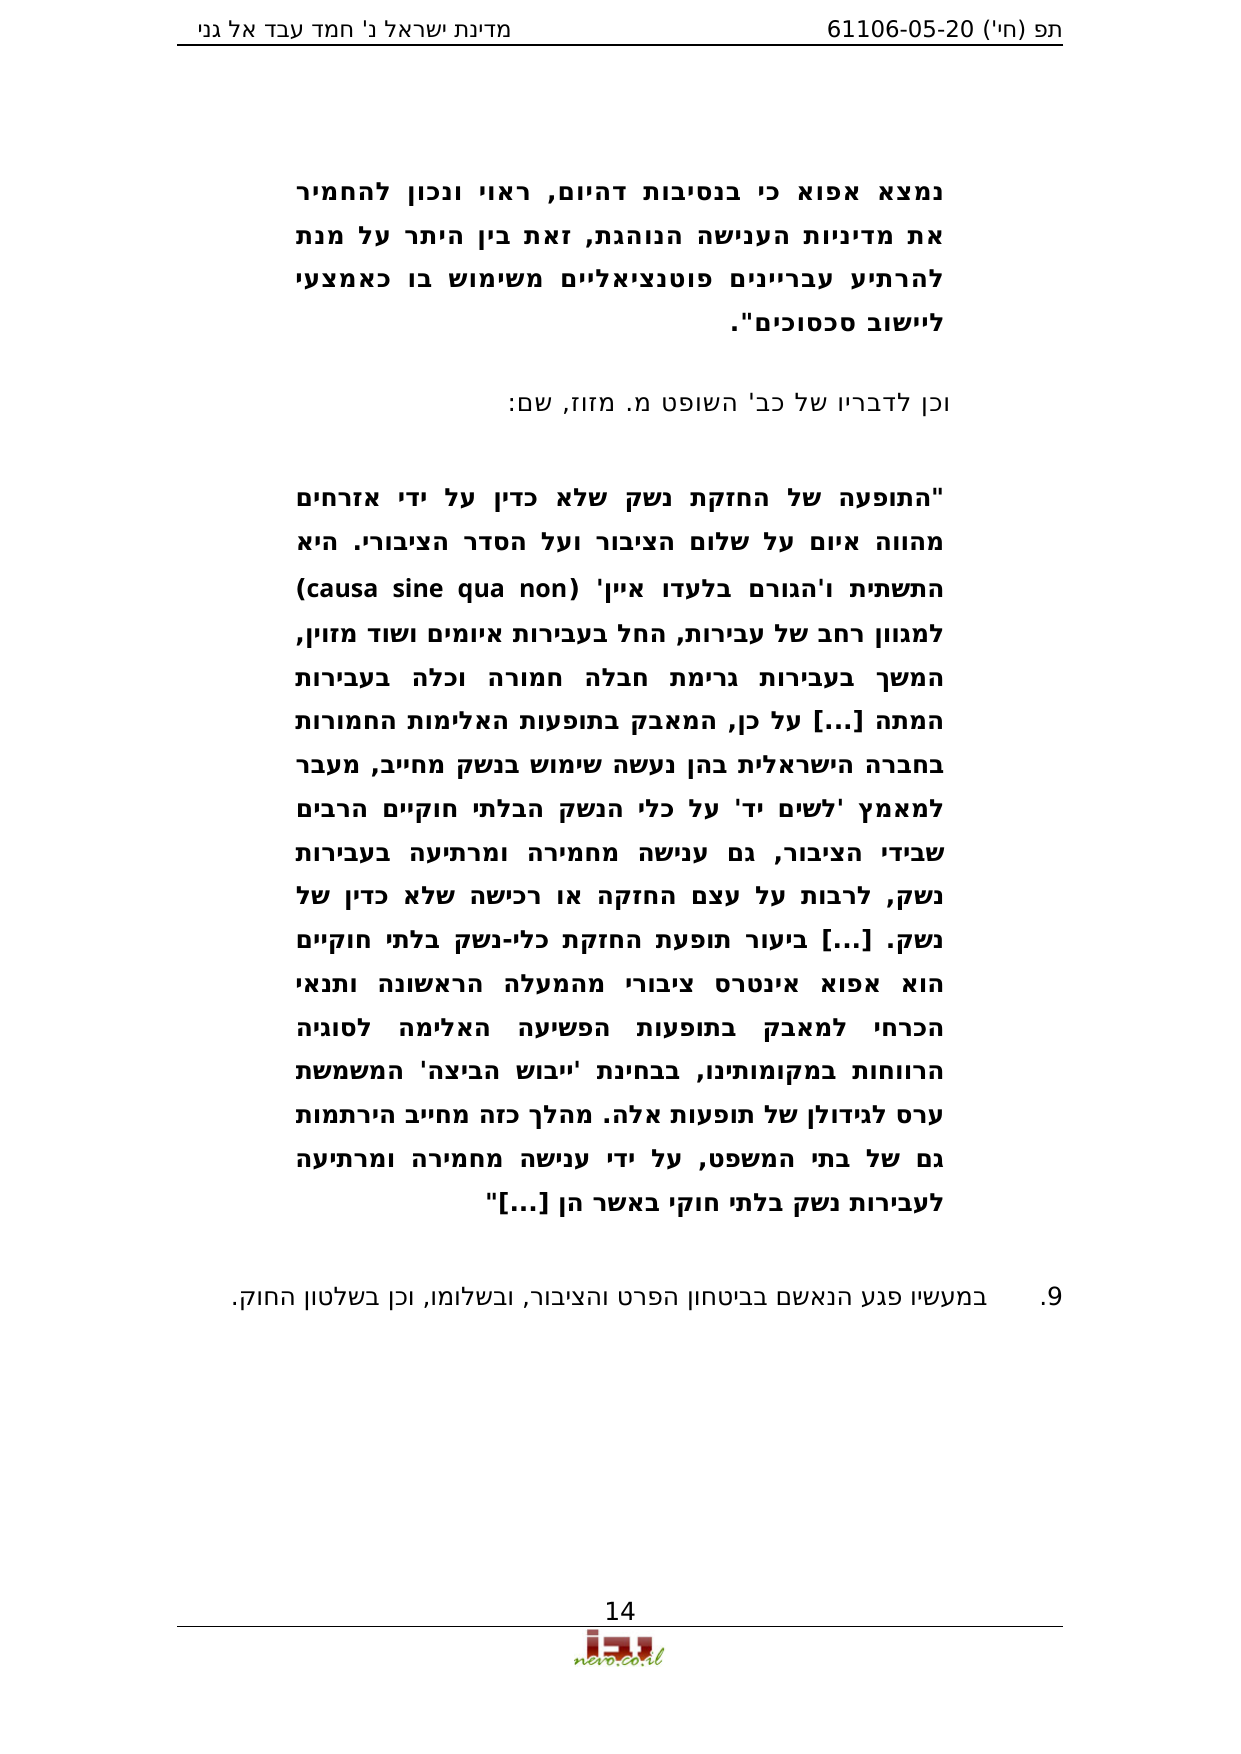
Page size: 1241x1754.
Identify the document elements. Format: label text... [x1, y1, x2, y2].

text וכן לדבריו של כב' השופט מ. מזוז, שם: [177, 388, 951, 417]
text "התופעה של החזקת נשק שלא כדין על ידי אזרחים מהווה איום על שלום הציבור ועל הסדר הציבורי. היא התשתית ו'הגורם בלעדו איין' (causa sine qua non) למגוון רחב של עבירות, החל בעבירות איומים ושוד מזוין, המשך בעבירות גרימת חבלה חמורה וכלה בעבירות המתה [...] על כן, המאבק בתופעות האלימות החמורות בחברה הישראלית בהן נעשה שימוש בנשק מחייב, מעבר למאמץ 'לשים יד' על כלי הנשק הבלתי חוקיים הרבים שבידי הציבור, גם ענישה מחמירה ומרתיעה בעבירות נשק, לרבות על עצם החזקה או רכישה שלא כדין של נשק. [...] ביעור תופעת החזקת כלי-נשק בלתי חוקיים הוא אפוא אינטרס ציבורי מהמעלה הראשונה ותנאי הכרחי למאבק בתופעות הפשיעה האלימה לסוגיה הרווחות במקומותינו, בבחינת 'ייבוש הביצה' המשמשת ערס לגידולן של תופעות אלה. מהלך כזה מחייב הירתמות גם של בתי המשפט, על ידי ענישה מחמירה ומרתיעה לעבירות נשק בלתי חוקי באשר הן [...]" [295, 483, 945, 1217]
text 9. במעשיו פגע הנאשם בביטחון הפרט והציבור, ובשלומו, וכן בשלטון החוק. [177, 1283, 1063, 1312]
picture [574, 1629, 666, 1667]
text נמצא אפוא כי בנסיבות דהיום, ראוי ונכון להחמיר את מדיניות הענישה הנוהגת, זאת בין היתר על מנת להרתיע עבריינים פוטנציאליים משימוש בו כאמצעי ליישוב סכסוכים". [295, 177, 945, 338]
